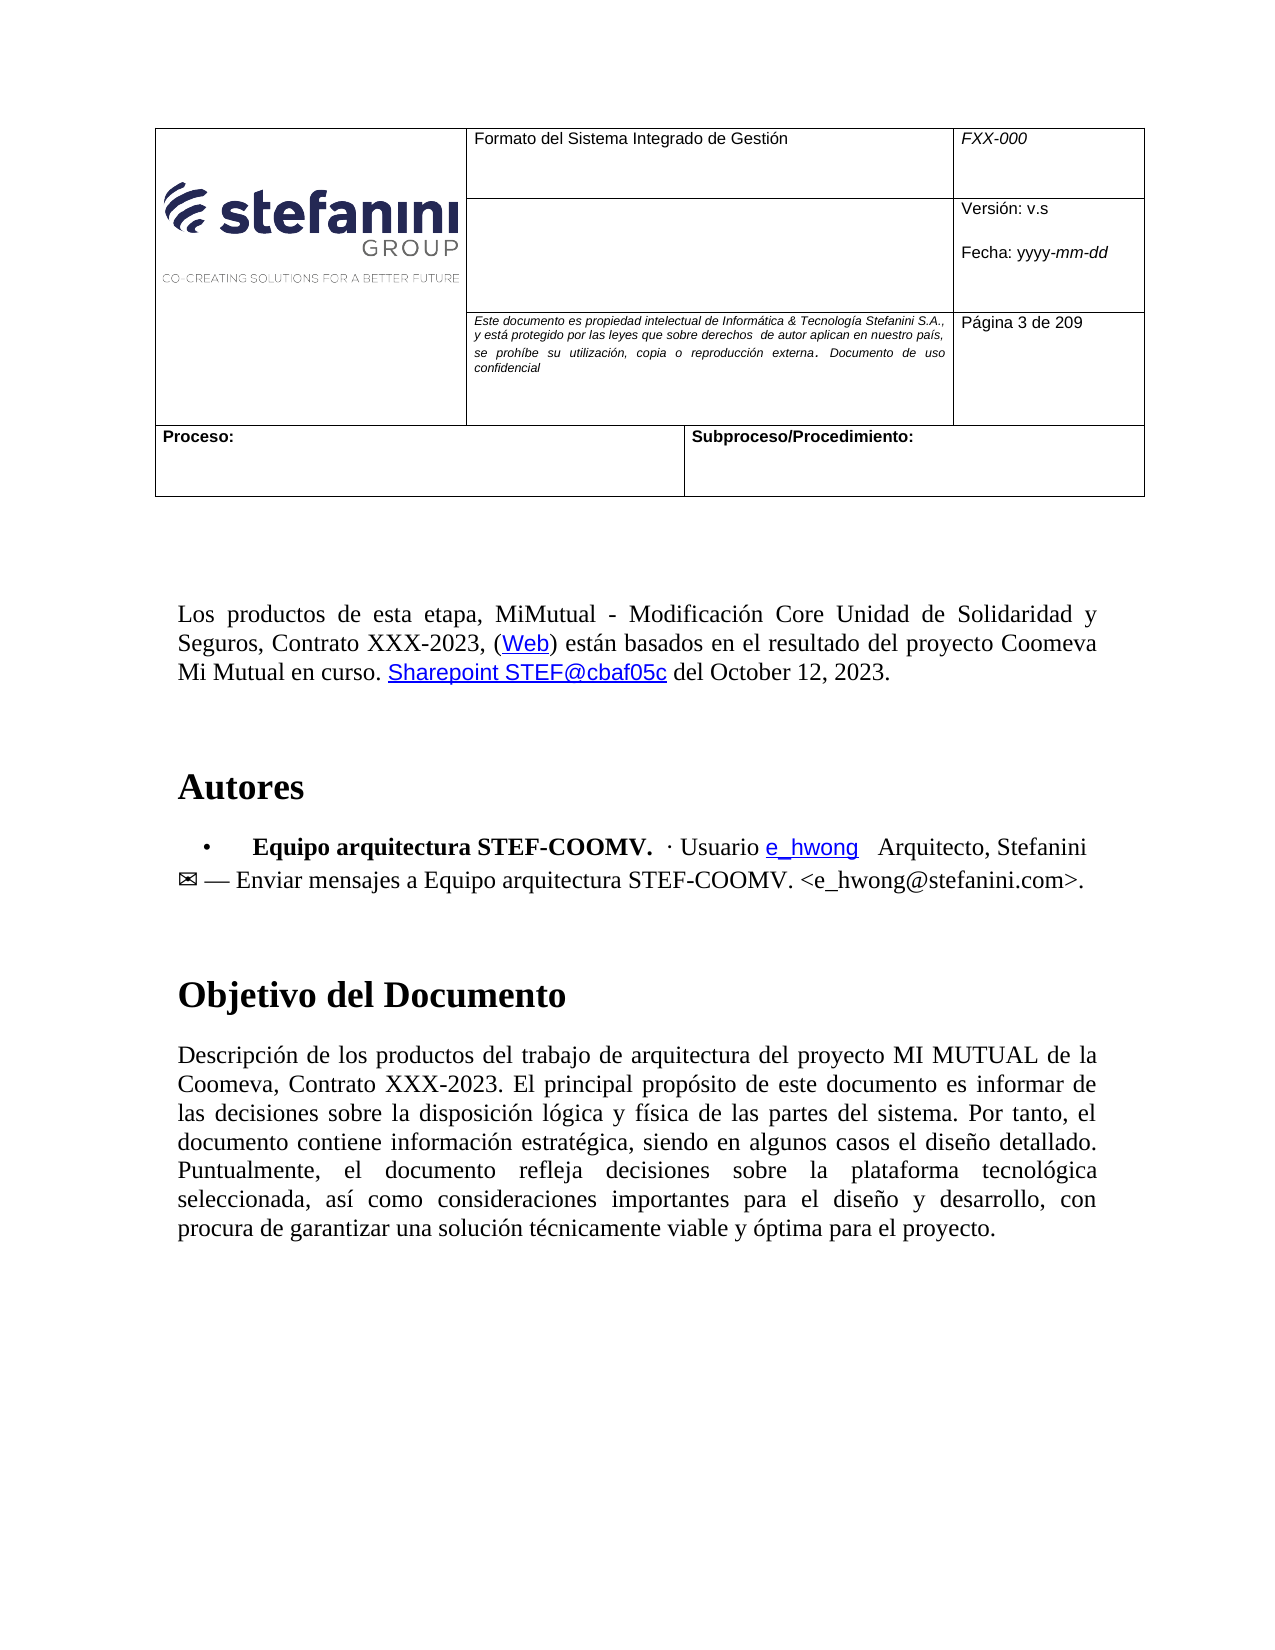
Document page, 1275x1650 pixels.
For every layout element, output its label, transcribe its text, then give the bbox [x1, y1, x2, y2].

text Los productos de esta etapa, MiMutual - Modificación Core Unidad de Solidaridad y Seguros, Contrato XXX-2023, (Web) están basados en el resultado del proyecto Coomeva Mi Mutual en curso. Sharepoint STEF@cbaf05c del October 12, 2023. [177, 599, 1098, 686]
list Equipo arquitectura STEF-COOMV. · Usuario e_hwong Arquitecto, Stefanini [202, 832, 1098, 861]
picture [162, 182, 460, 286]
subtitle Autores [177, 764, 1098, 807]
subtitle Objetivo del Documento [177, 972, 1098, 1016]
text ✉ — Enviar mensajes a Equipo arquitectura STEF-COOMV. <e_hwong@stefanini.com>. [177, 865, 1098, 894]
text Descripción de los productos del trabajo de arquitectura del proyecto MI MUTUAL de la Coomeva, Contrato XXX-2023. El principal propósito de este documento es informar de las decisiones sobre la disposición lógica y física de las partes del sistema. Por tanto, el documento contiene información estratégica, siendo en algunos casos el diseño detallado. Puntualmente, el documento refleja decisiones sobre la plataforma tecnológica seleccionada, así como consideraciones importantes para el diseño y desarrollo, con procura de garantizar una solución técnicamente viable y óptima para el proyecto. [177, 1041, 1098, 1242]
